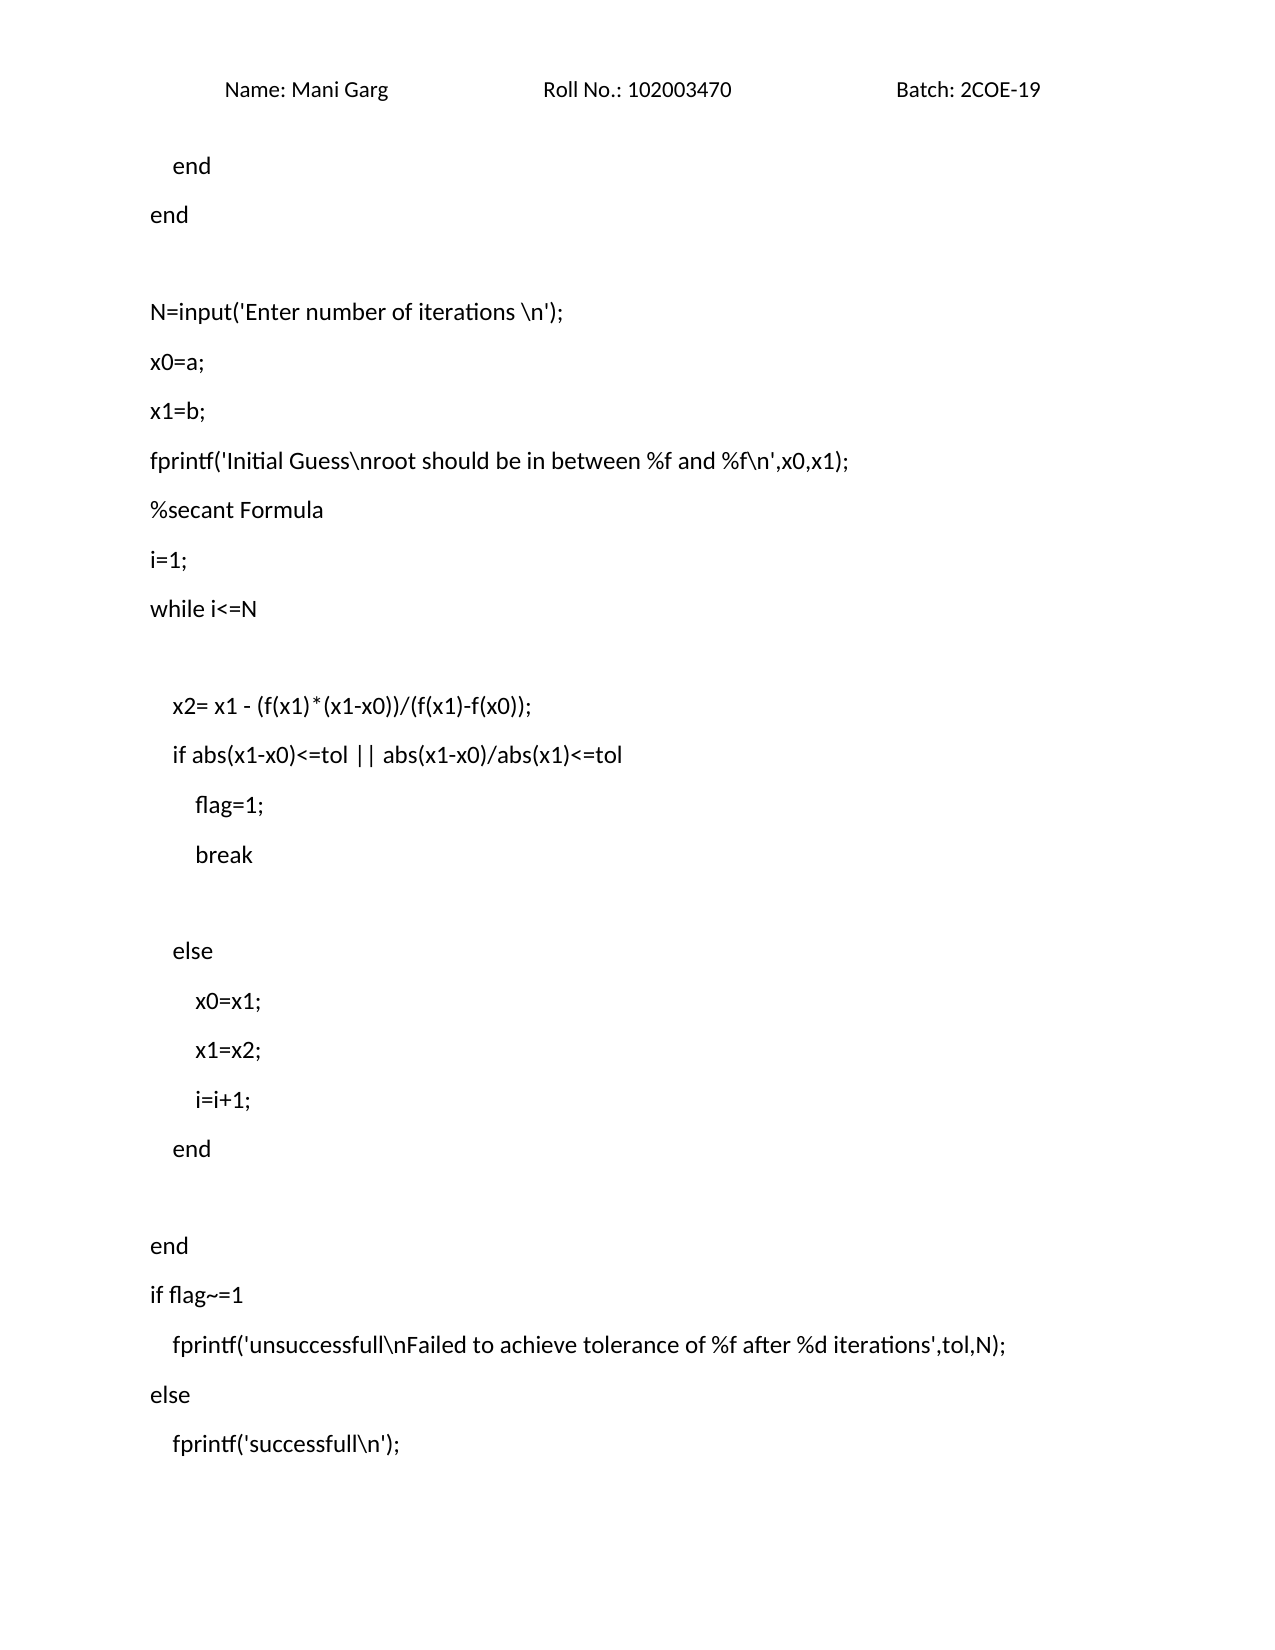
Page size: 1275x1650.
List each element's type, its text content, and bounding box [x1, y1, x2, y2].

text i=i+1; [150, 1084, 1125, 1114]
text x0=x1; [150, 985, 1125, 1015]
text x1=b; [150, 395, 1125, 426]
text x2= x1 - (f(x1)*(x1-x0))/(f(x1)-f(x0)); [150, 690, 1125, 721]
text if flag~=1 [150, 1279, 1125, 1310]
text else [150, 1379, 1125, 1409]
text end [150, 1133, 1125, 1164]
text end [150, 199, 1125, 230]
text end [150, 1230, 1125, 1261]
text while i<=N [150, 593, 1125, 624]
text fprintf('successfull\n'); [150, 1428, 1125, 1459]
text fprintf('unsuccessfull\nFailed to achieve tolerance of %f after %d iterations',tol,N); [150, 1329, 1125, 1360]
text N=input('Enter number of iterations \n'); [150, 296, 1125, 327]
text flag=1; [150, 789, 1125, 820]
text x0=a; [150, 346, 1125, 376]
text break [150, 839, 1125, 869]
text i=1; [150, 544, 1125, 574]
text x1=x2; [150, 1034, 1125, 1065]
text else [150, 935, 1125, 966]
text fprintf('Initial Guess\nroot should be in between %f and %f\n',x0,x1); [150, 445, 1125, 475]
text %secant Formula [150, 494, 1125, 525]
text end [150, 150, 1125, 181]
text if abs(x1-x0)<=tol || abs(x1-x0)/abs(x1)<=tol [150, 739, 1125, 770]
